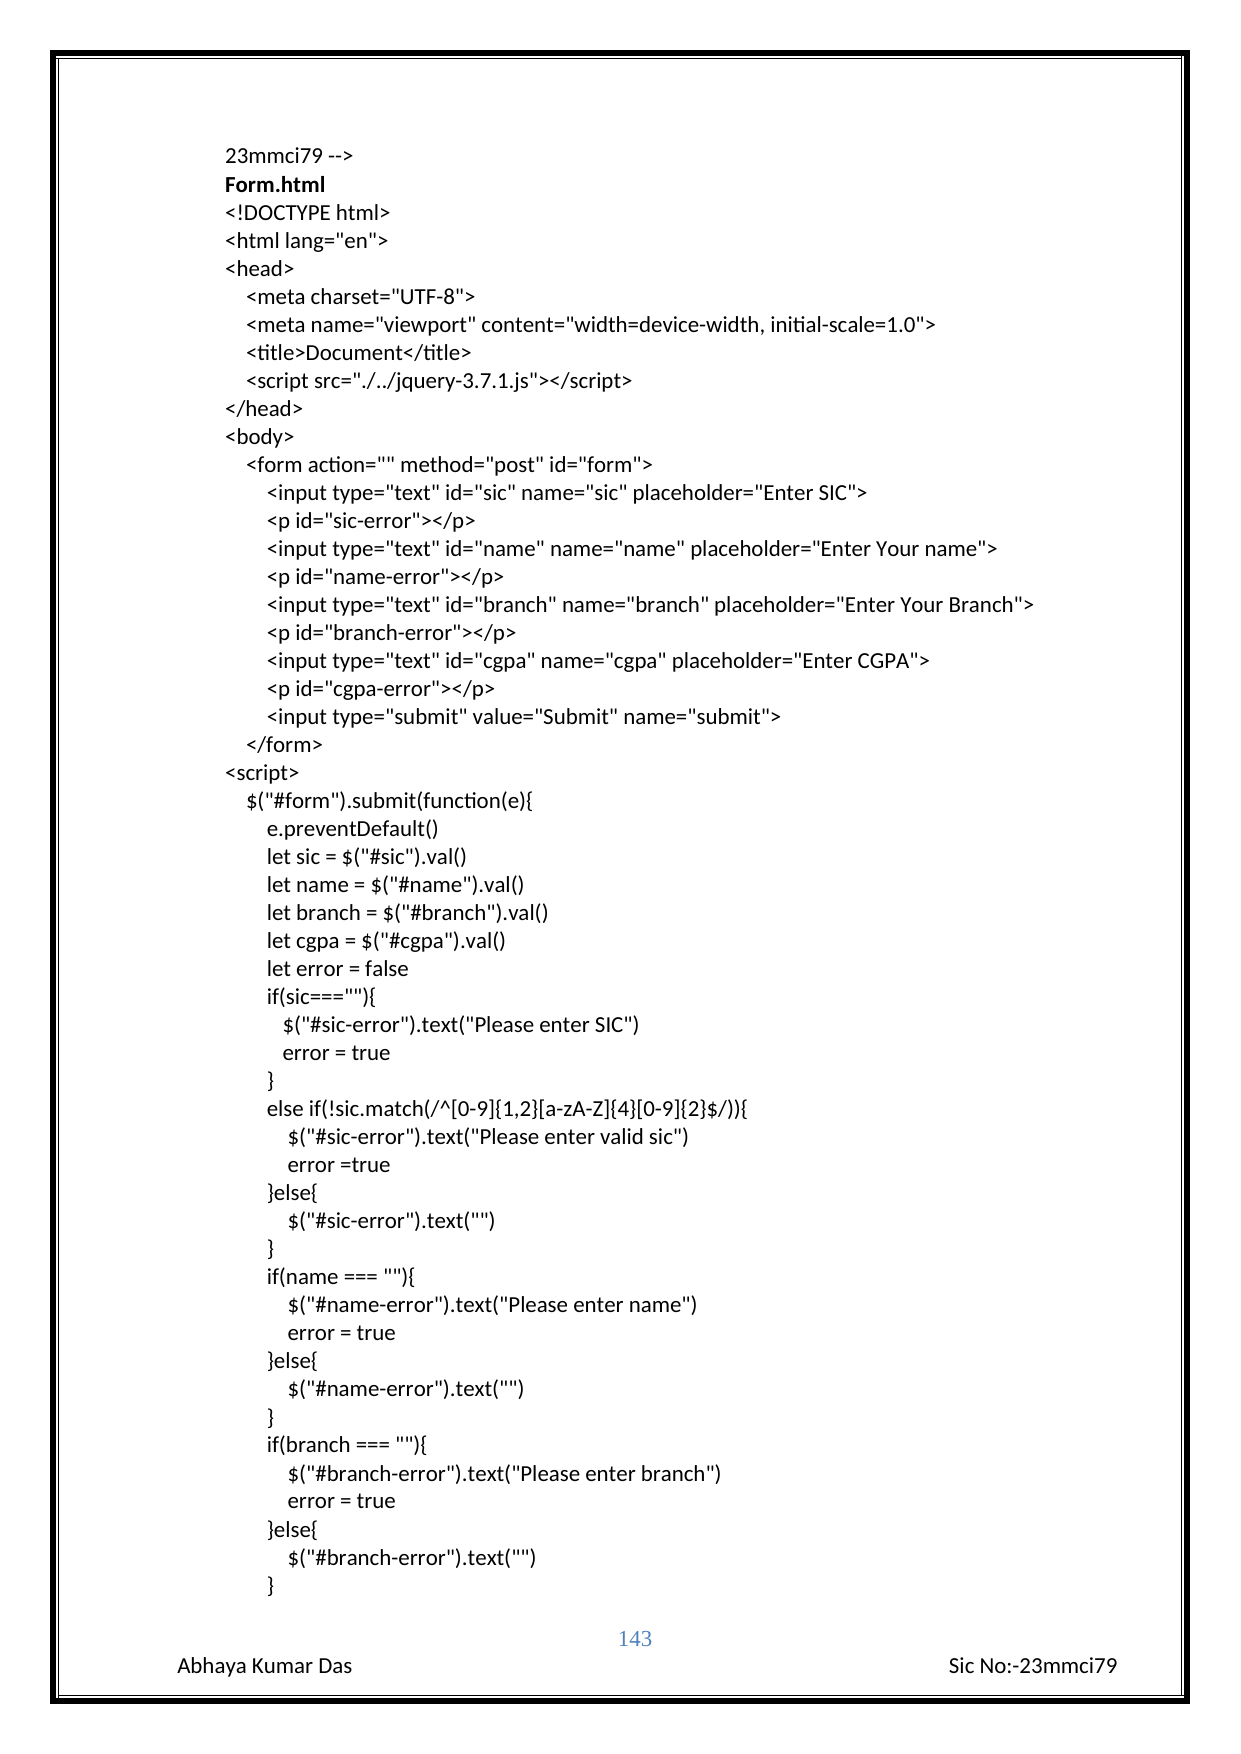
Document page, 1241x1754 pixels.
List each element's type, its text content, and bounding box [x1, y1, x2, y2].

list $("#branch-error").text("") [225, 1543, 1091, 1571]
list <form action="" method="post" id="form"> [225, 450, 1091, 478]
list <!DOCTYPE html> [225, 198, 1091, 226]
list $("#sic-error").text("Please enter SIC") [225, 1010, 1091, 1038]
list error = true [225, 1318, 1091, 1347]
list if(name === ""){ [225, 1262, 1091, 1291]
list } [225, 1066, 1091, 1094]
list $("#branch-error").text("Please enter branch") [225, 1459, 1091, 1487]
list <input type="text" id="branch" name="branch" placeholder="Enter Your Branch"> [225, 590, 1091, 618]
list <head> [225, 254, 1091, 282]
list if(sic===""){ [225, 982, 1091, 1010]
list <meta name="viewport" content="width=device-width, initial-scale=1.0"> [225, 310, 1091, 338]
list <script src="./../jquery-3.7.1.js"></script> [225, 366, 1091, 394]
list <title>Document</title> [225, 338, 1091, 366]
list Form.html [225, 170, 1091, 198]
list $("#form").submit(function(e){ [225, 786, 1091, 814]
list <input type="submit" value="Submit" name="submit"> [225, 702, 1091, 730]
list let sic = $("#sic").val() [225, 842, 1091, 870]
list else if(!sic.match(/^[0-9]{1,2}[a-zA-Z]{4}[0-9]{2}$/)){ [225, 1094, 1091, 1122]
list $("#sic-error").text("") [225, 1206, 1091, 1234]
list let branch = $("#branch").val() [225, 898, 1091, 926]
list </head> [225, 394, 1091, 422]
list <input type="text" id="cgpa" name="cgpa" placeholder="Enter CGPA"> [225, 646, 1091, 674]
list let name = $("#name").val() [225, 870, 1091, 898]
list error = true [225, 1487, 1091, 1515]
list <input type="text" id="name" name="name" placeholder="Enter Your name"> [225, 534, 1091, 562]
list <p id="name-error"></p> [225, 562, 1091, 590]
list <p id="sic-error"></p> [225, 506, 1091, 534]
list }else{ [225, 1347, 1091, 1374]
list <body> [225, 422, 1091, 450]
list error =true [225, 1150, 1091, 1178]
list } [225, 1234, 1091, 1262]
list if(branch === ""){ [225, 1431, 1091, 1459]
list let cgpa = $("#cgpa").val() [225, 926, 1091, 954]
list let error = false [225, 954, 1091, 982]
list $("#name-error").text("Please enter name") [225, 1291, 1091, 1318]
list e.preventDefault() [225, 814, 1091, 842]
list error = true [225, 1038, 1091, 1066]
list <script> [225, 758, 1091, 786]
list <p id="cgpa-error"></p> [225, 674, 1091, 702]
list }else{ [225, 1515, 1091, 1543]
list <p id="branch-error"></p> [225, 618, 1091, 646]
list }else{ [225, 1178, 1091, 1206]
list $("#name-error").text("") [225, 1374, 1091, 1403]
list </form> [225, 730, 1091, 758]
list 23mmci79 --> [225, 142, 1091, 170]
list $("#sic-error").text("Please enter valid sic") [225, 1122, 1091, 1150]
list <html lang="en"> [225, 226, 1091, 254]
list } [225, 1571, 1091, 1599]
list <input type="text" id="sic" name="sic" placeholder="Enter SIC"> [225, 478, 1091, 506]
list <meta charset="UTF-8"> [225, 282, 1091, 310]
list } [225, 1403, 1091, 1431]
